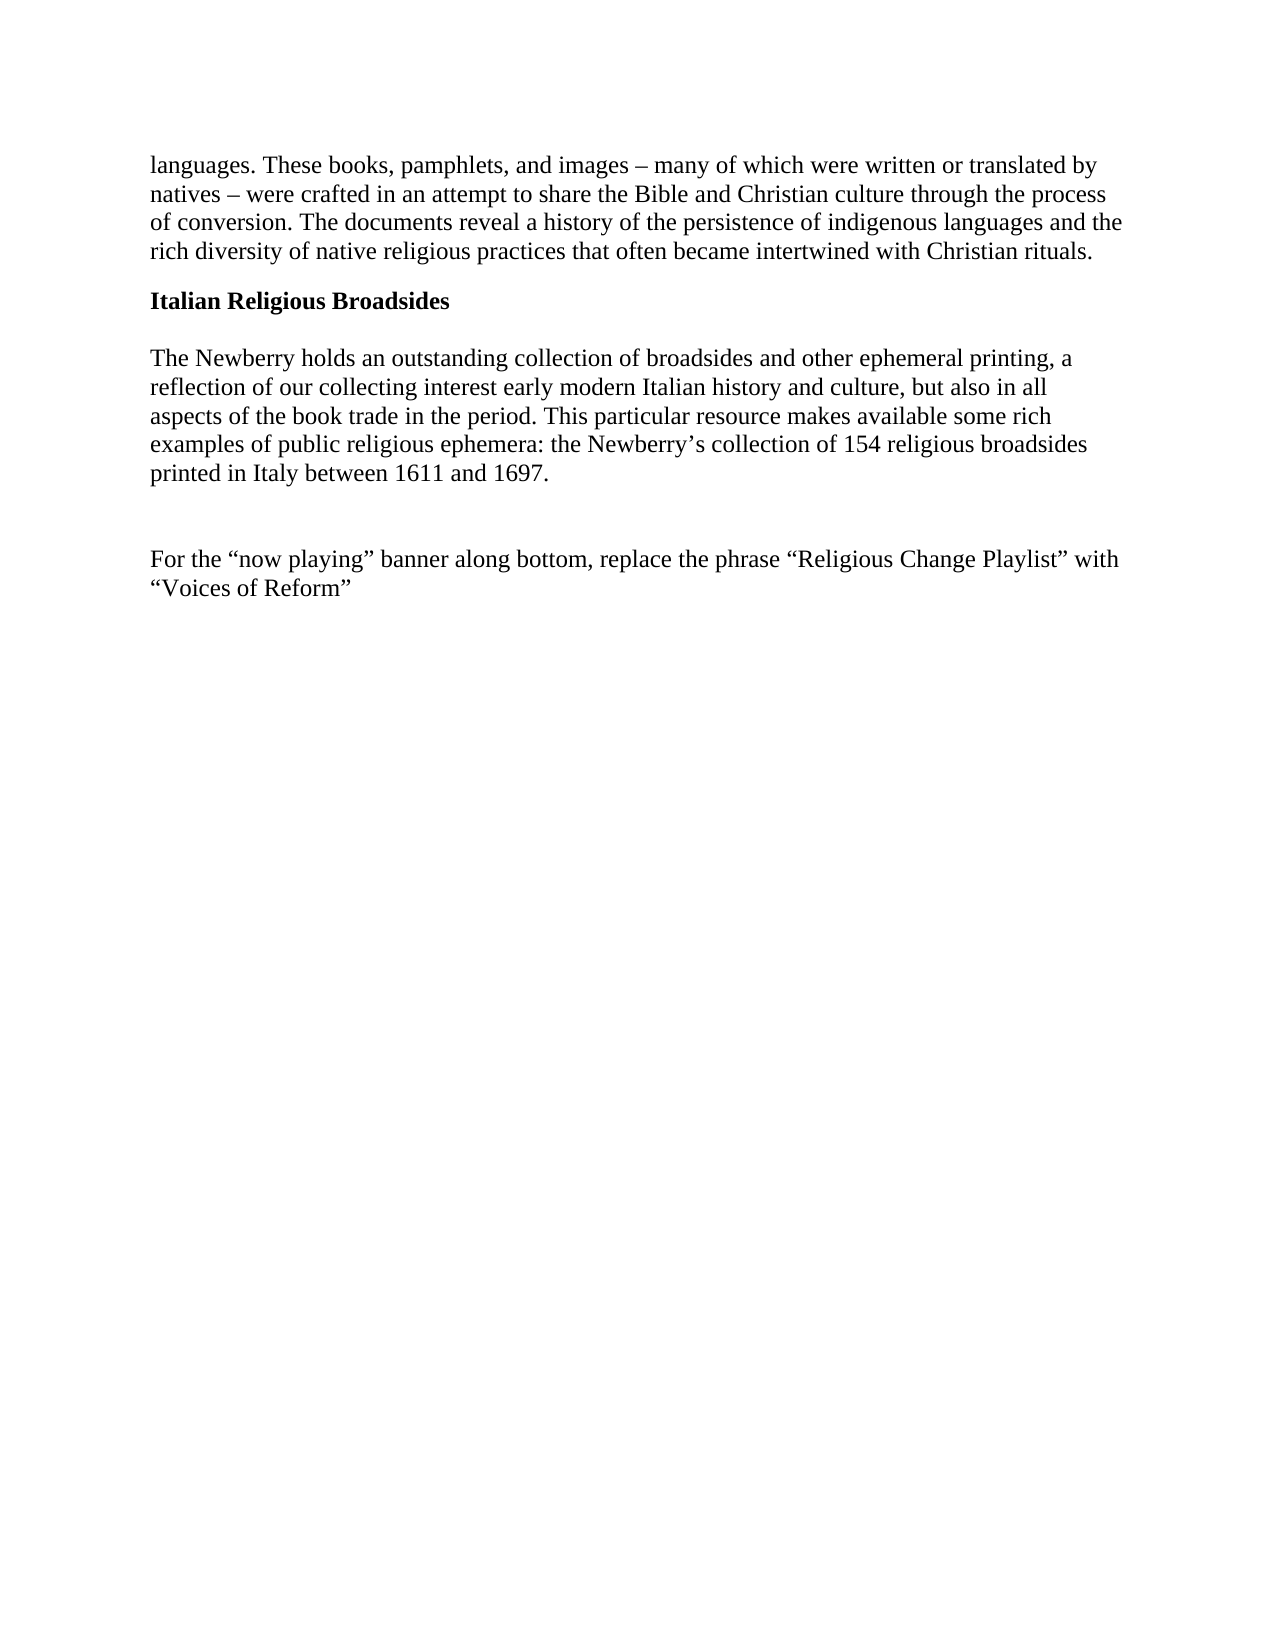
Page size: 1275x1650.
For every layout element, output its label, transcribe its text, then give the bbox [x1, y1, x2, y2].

text For the “now playing” banner along bottom, replace the phrase “Religious Change Playlist” with “Voices of Reform” [150, 544, 1125, 602]
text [150, 150, 1125, 265]
text The Newberry holds an outstanding collection of broadsides and other ephemeral printing, a reflection of our collecting interest early modern Italian history and culture, but also in all aspects of the book trade in the period. This particular resource makes available some rich examples of public religious ephemera: the Newberry’s collection of 154 religious broadsides printed in Italy between 1611 and 1697. [150, 343, 1125, 487]
text Italian Religious Broadsides [150, 286, 1125, 314]
